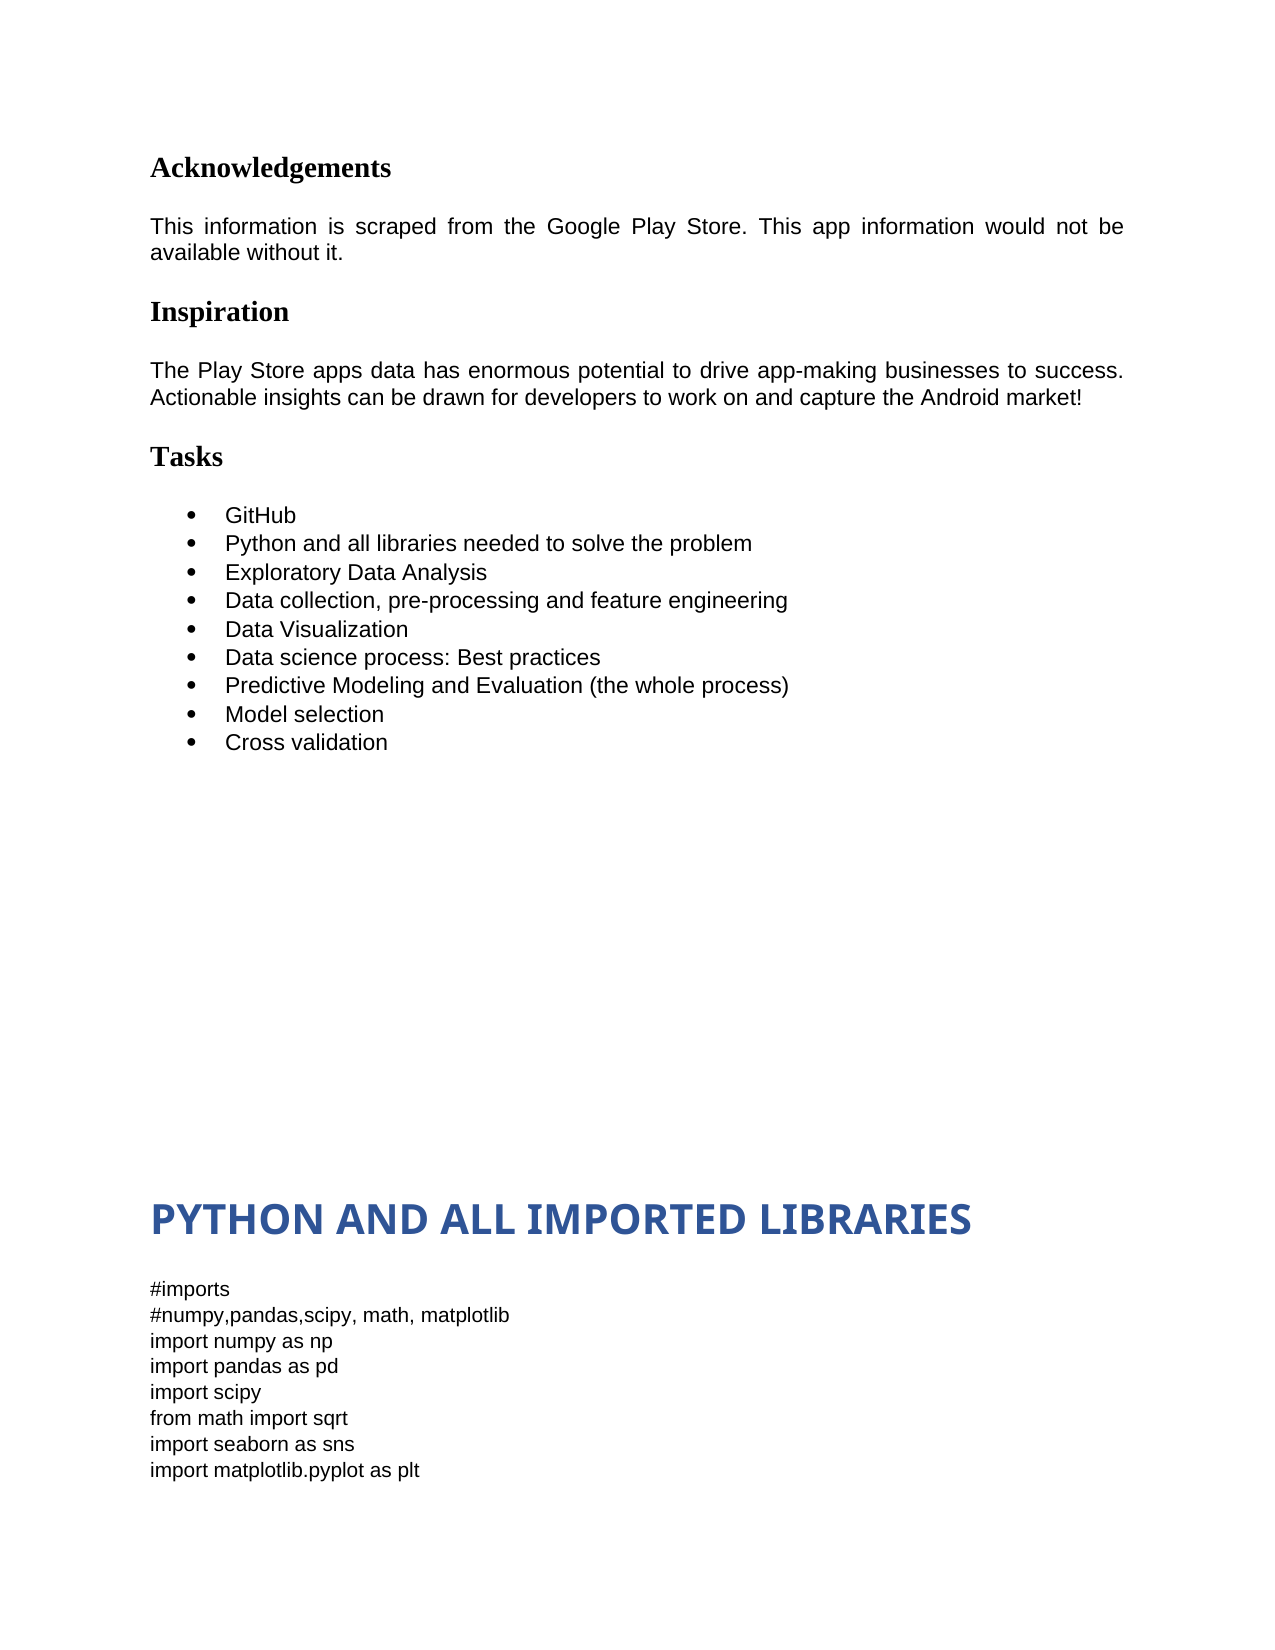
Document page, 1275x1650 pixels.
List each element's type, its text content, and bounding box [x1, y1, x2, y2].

text import numpy as np [150, 1328, 1125, 1352]
list Data collection, pre-processing and feature engineering [187, 587, 1125, 613]
text import seaborn as sns [150, 1432, 1125, 1456]
subtitle PYTHON AND ALL IMPORTED LIBRARIES [150, 1190, 1125, 1246]
list Python and all libraries needed to solve the problem [187, 530, 1125, 557]
list Model selection [187, 701, 1125, 727]
subtitle Tasks [150, 439, 1125, 473]
subtitle Inspiration [150, 294, 1125, 328]
text import matplotlib.pyplot as plt [150, 1458, 1125, 1482]
subtitle Acknowledgements [150, 150, 1125, 183]
list Data Visualization [187, 616, 1125, 642]
text import pandas as pd [150, 1354, 1125, 1378]
list Exploratory Data Analysis [187, 559, 1125, 585]
text #numpy,pandas,scipy, math, matplotlib [150, 1303, 1125, 1327]
list Cross validation [187, 729, 1125, 756]
text The Play Store apps data has enormous potential to drive app-making businesses to success. Actionable insights can be drawn for developers to work on and capture the Android market! [150, 357, 1125, 410]
list GitHub [187, 502, 1125, 528]
list Data science process: Best practices [187, 644, 1125, 670]
text #imports [150, 1277, 1125, 1301]
text from math import sqrt [150, 1406, 1125, 1430]
text import scipy [150, 1380, 1125, 1404]
text This information is scraped from the Google Play Store. This app information would not be available without it. [150, 213, 1125, 265]
list Predictive Modeling and Evaluation (the whole process) [187, 672, 1125, 699]
